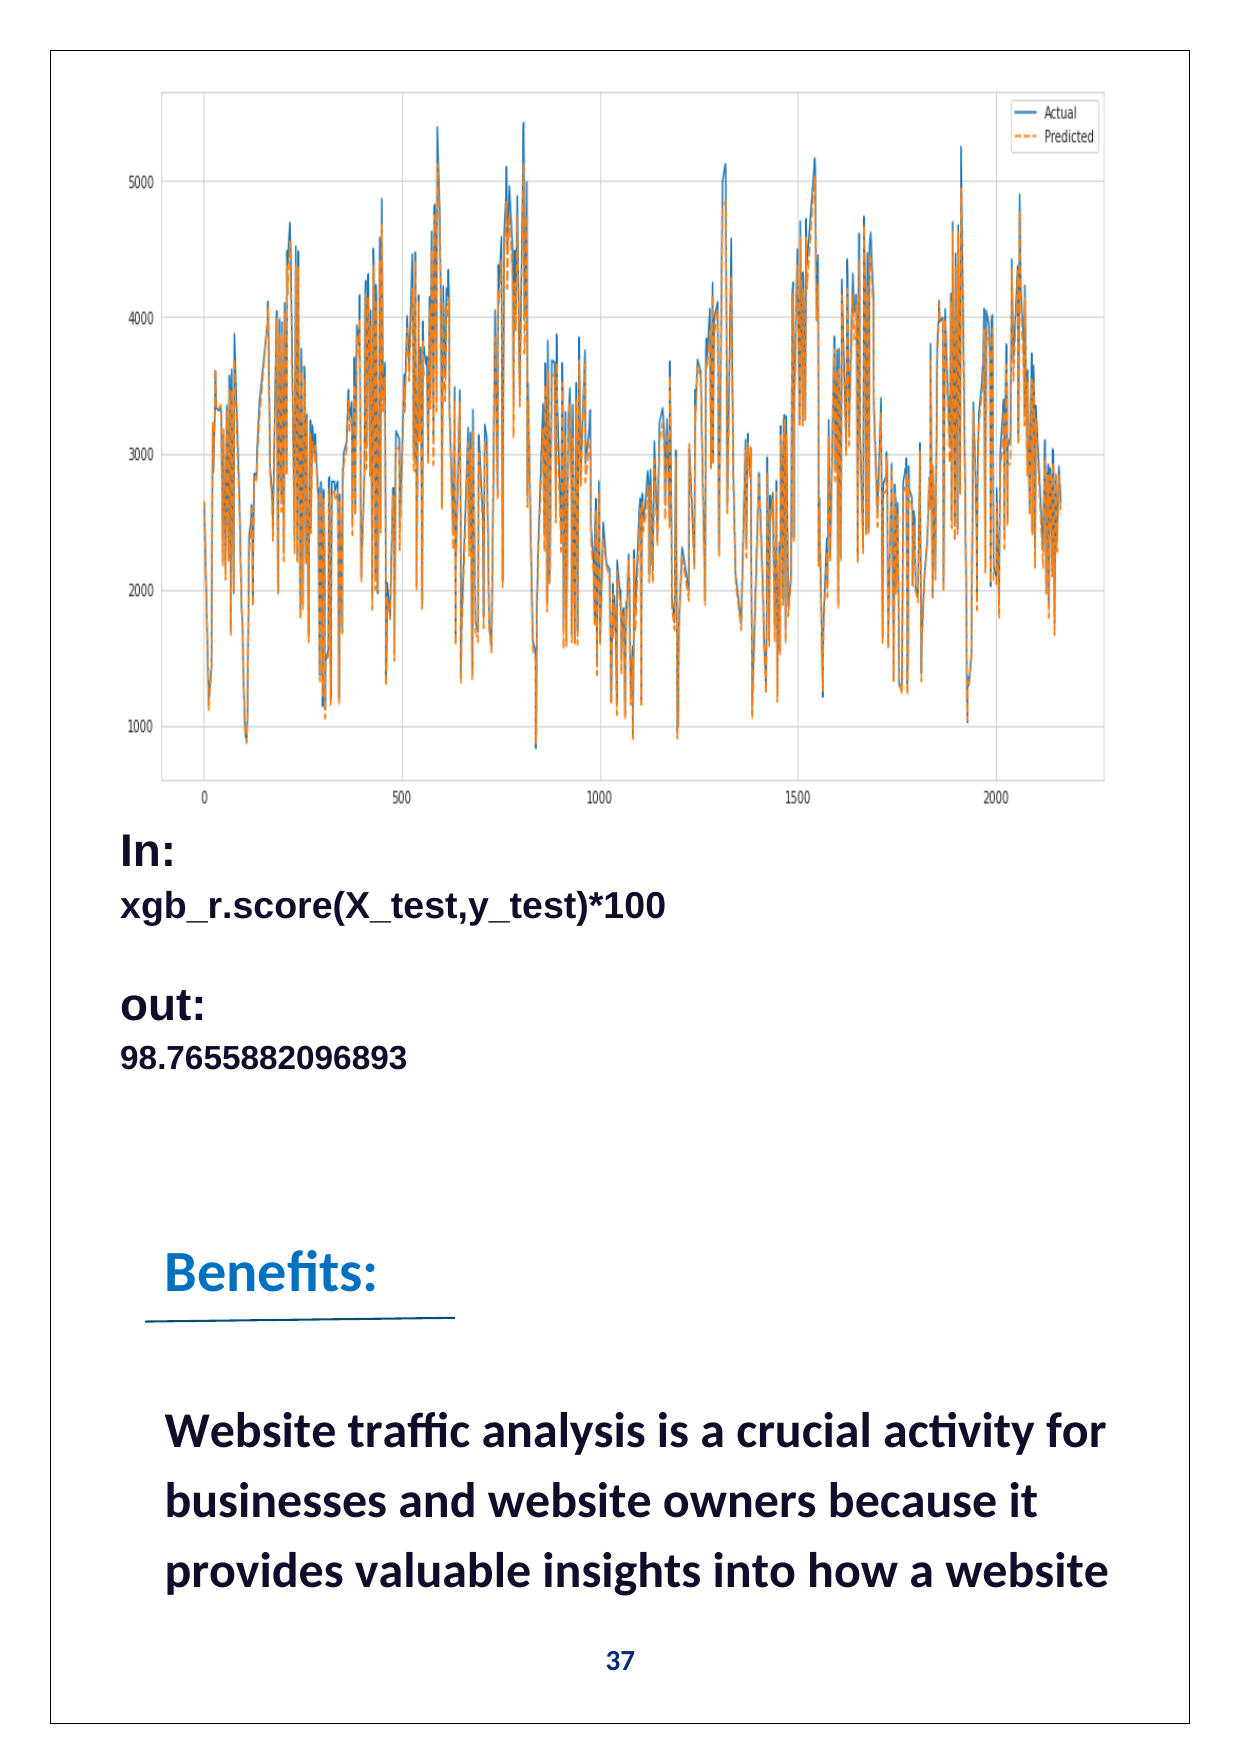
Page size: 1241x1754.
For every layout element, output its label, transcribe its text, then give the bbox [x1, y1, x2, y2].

picture [120, 81, 1110, 818]
text 98.7655882096893 [120, 1038, 1120, 1076]
list Benefits: [164, 1235, 1120, 1306]
text In: [120, 823, 1120, 876]
text out: [120, 977, 1120, 1030]
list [164, 1398, 1120, 1600]
text xgb_r.score(X_test,y_test)*100 [120, 884, 1120, 927]
